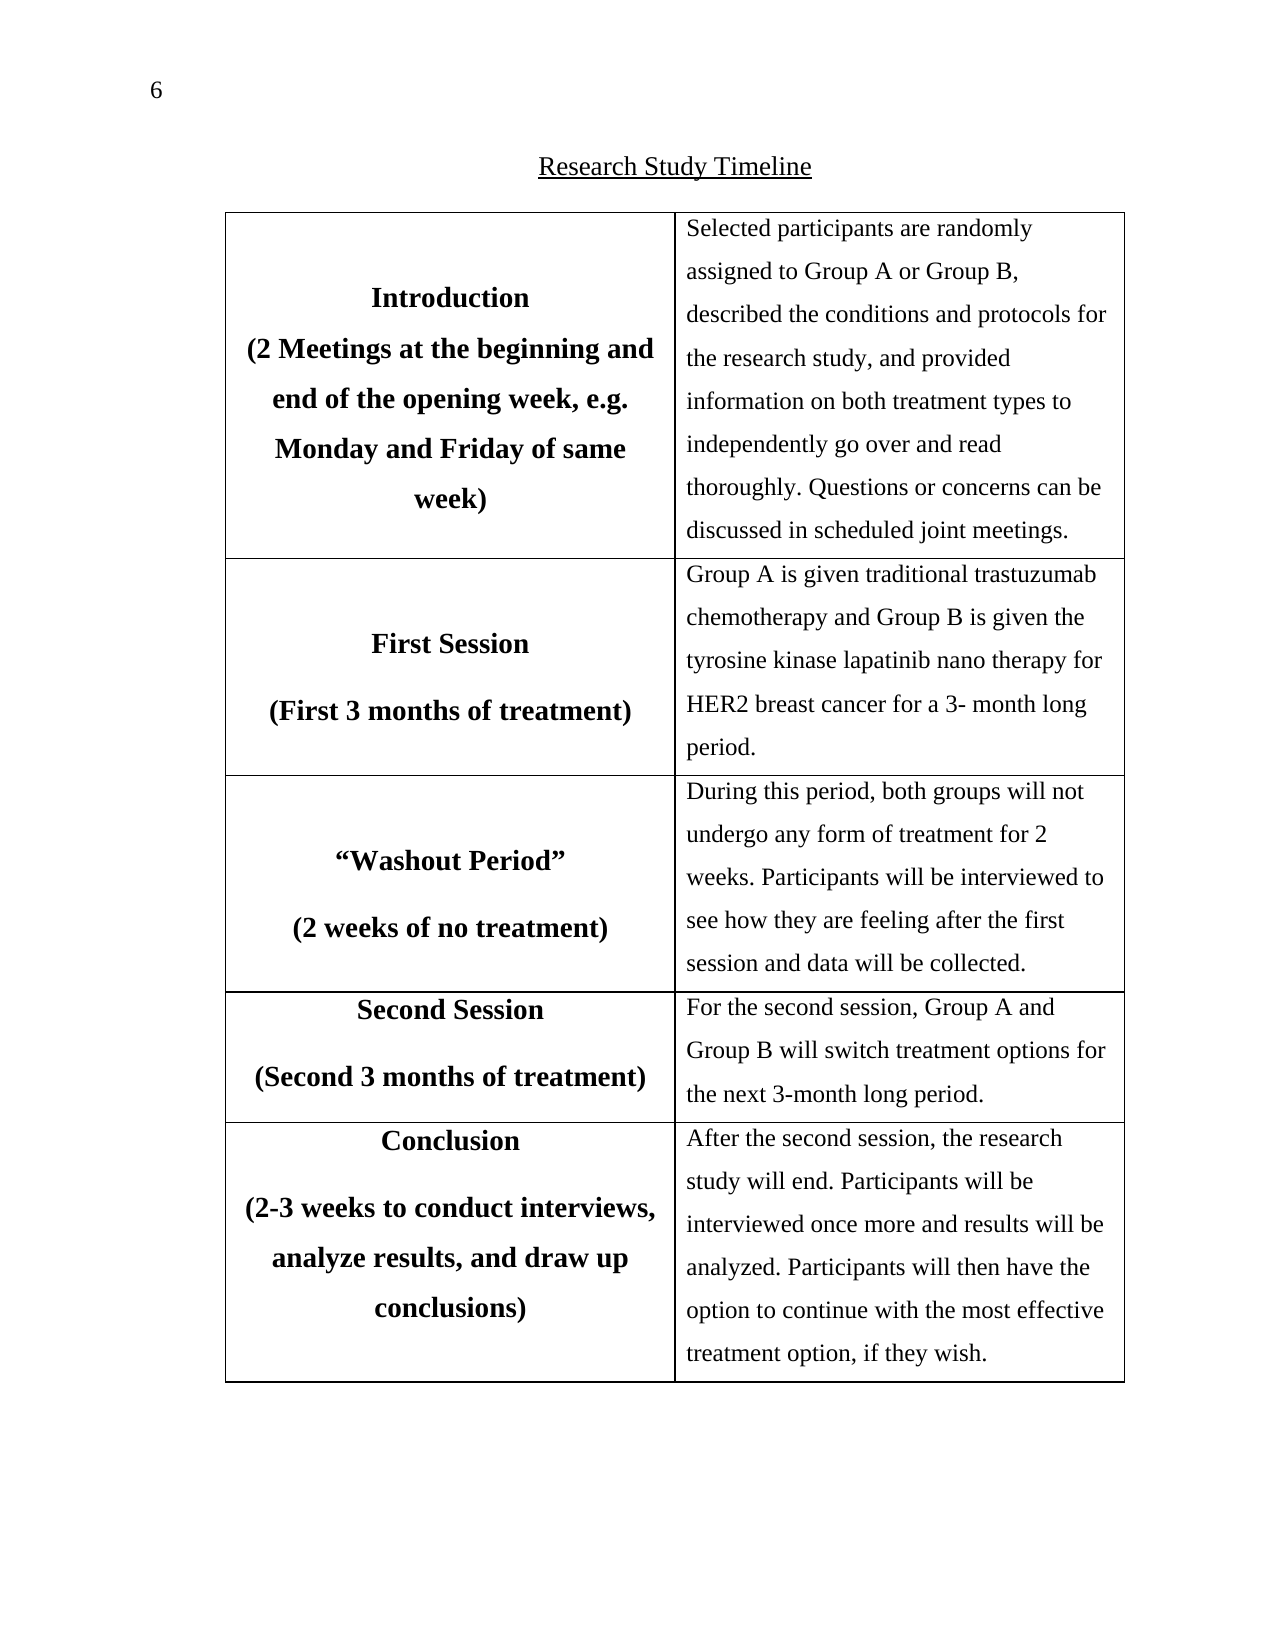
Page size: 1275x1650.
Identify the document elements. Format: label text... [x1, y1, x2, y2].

table_header Selected participants are randomly assigned to Group A or Group B, described the conditions and protocols for the research study, and provided information on both treatment types to independently go over and read thoroughly. Questions or concerns can be discussed in scheduled joint meetings. [676, 213, 1124, 558]
table_cell For the second session, Group A and Group B will switch treatment options for the next 3-month long period. [676, 993, 1124, 1122]
table_header Introduction (2 Meetings at the beginning and end of the opening week, e.g. Monday and Friday of same week) [226, 213, 674, 558]
table_cell First Session (First 3 months of treatment) [226, 559, 674, 775]
table_cell Conclusion (2-3 weeks to conduct interviews, analyze results, and draw up conclusions) [226, 1123, 674, 1381]
table_cell During this period, both groups will not undergo any form of treatment for 2 weeks. Participants will be interviewed to see how they are feeling after the first session and data will be collected. [676, 776, 1124, 991]
table_cell After the second session, the research study will end. Participants will be interviewed once more and results will be analyzed. Participants will then have the option to continue with the most effective treatment option, if they wish. [676, 1123, 1124, 1381]
table_cell Group A is given traditional trastuzumab chemotherapy and Group B is given the tyrosine kinase lapatinib nano therapy for HER2 breast cancer for a 3- month long period. [676, 559, 1124, 775]
table_cell “Washout Period” (2 weeks of no treatment) [226, 776, 674, 991]
table_cell Second Session (Second 3 months of treatment) [226, 993, 674, 1122]
list Research Study Timeline [225, 150, 1125, 181]
